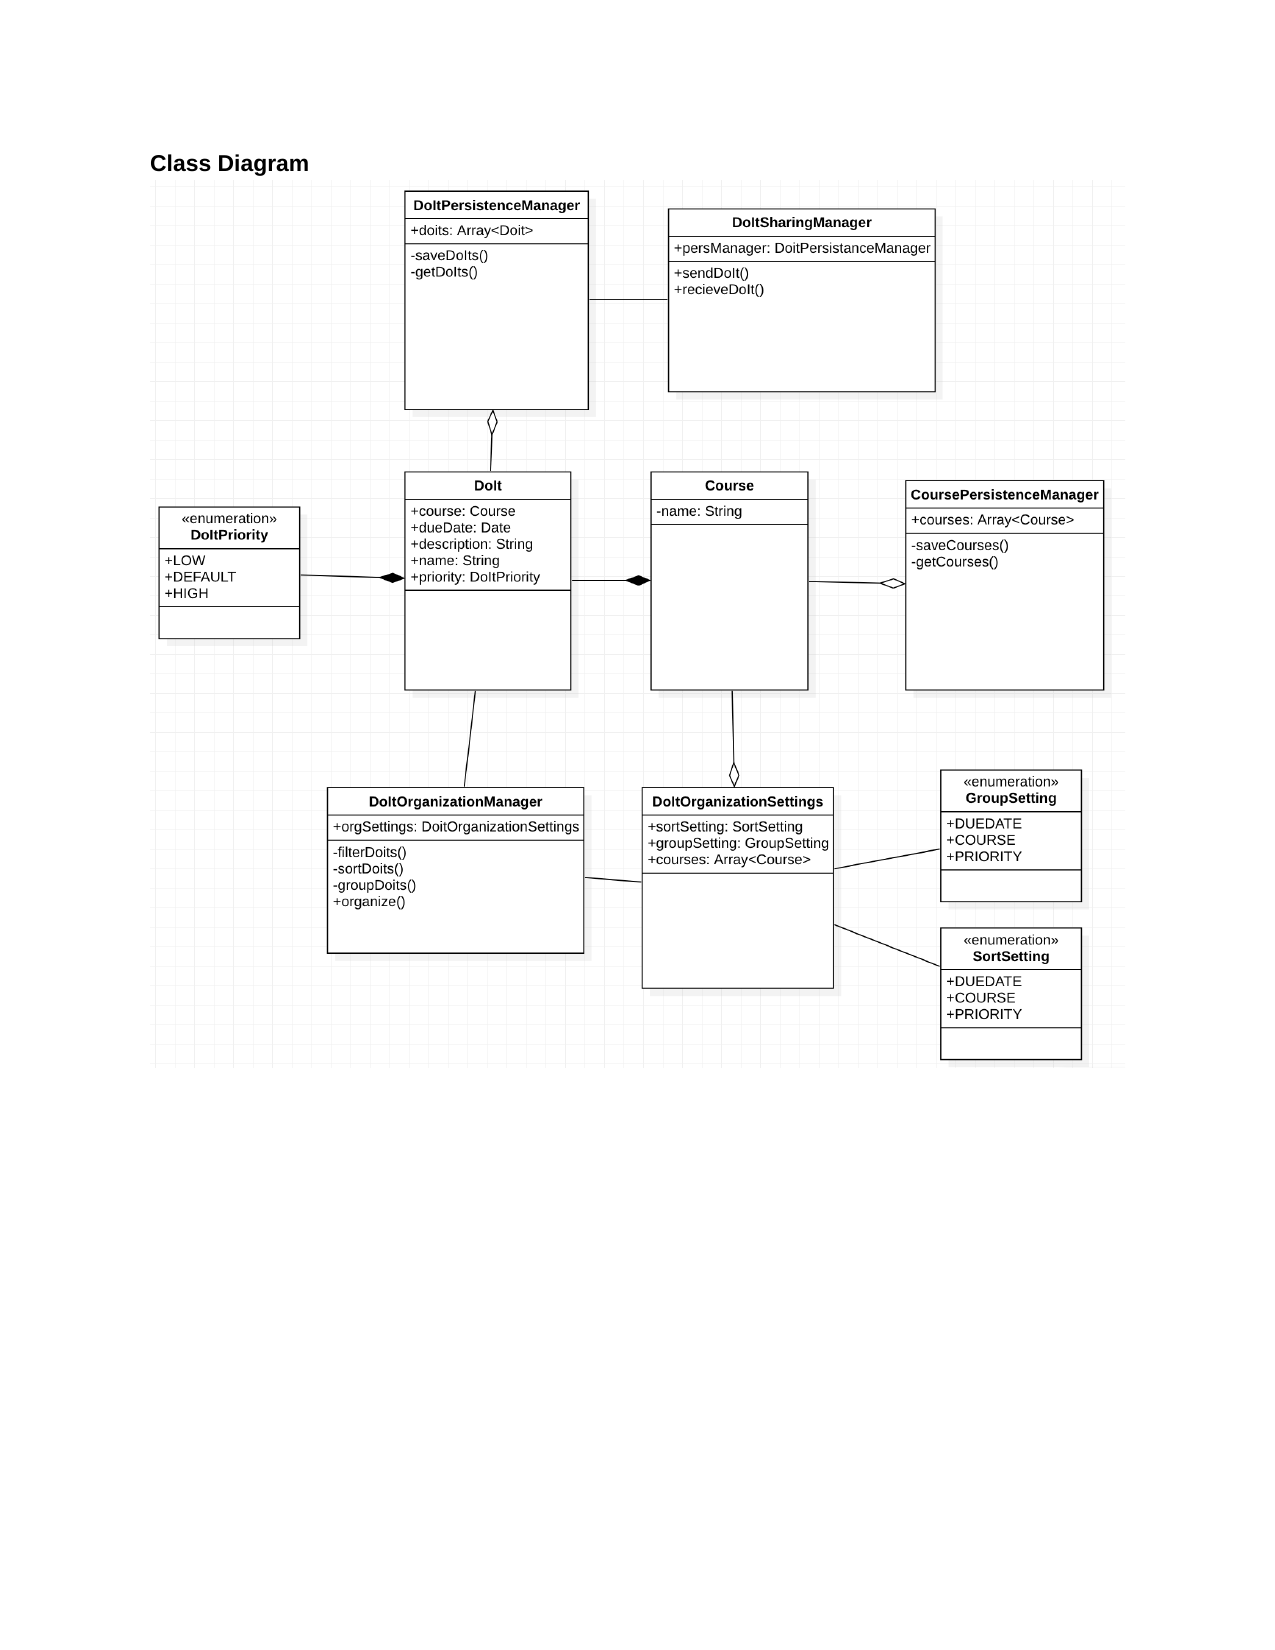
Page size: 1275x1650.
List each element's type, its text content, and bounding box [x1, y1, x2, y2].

text Class Diagram [150, 150, 1125, 180]
picture [150, 180, 1125, 1068]
